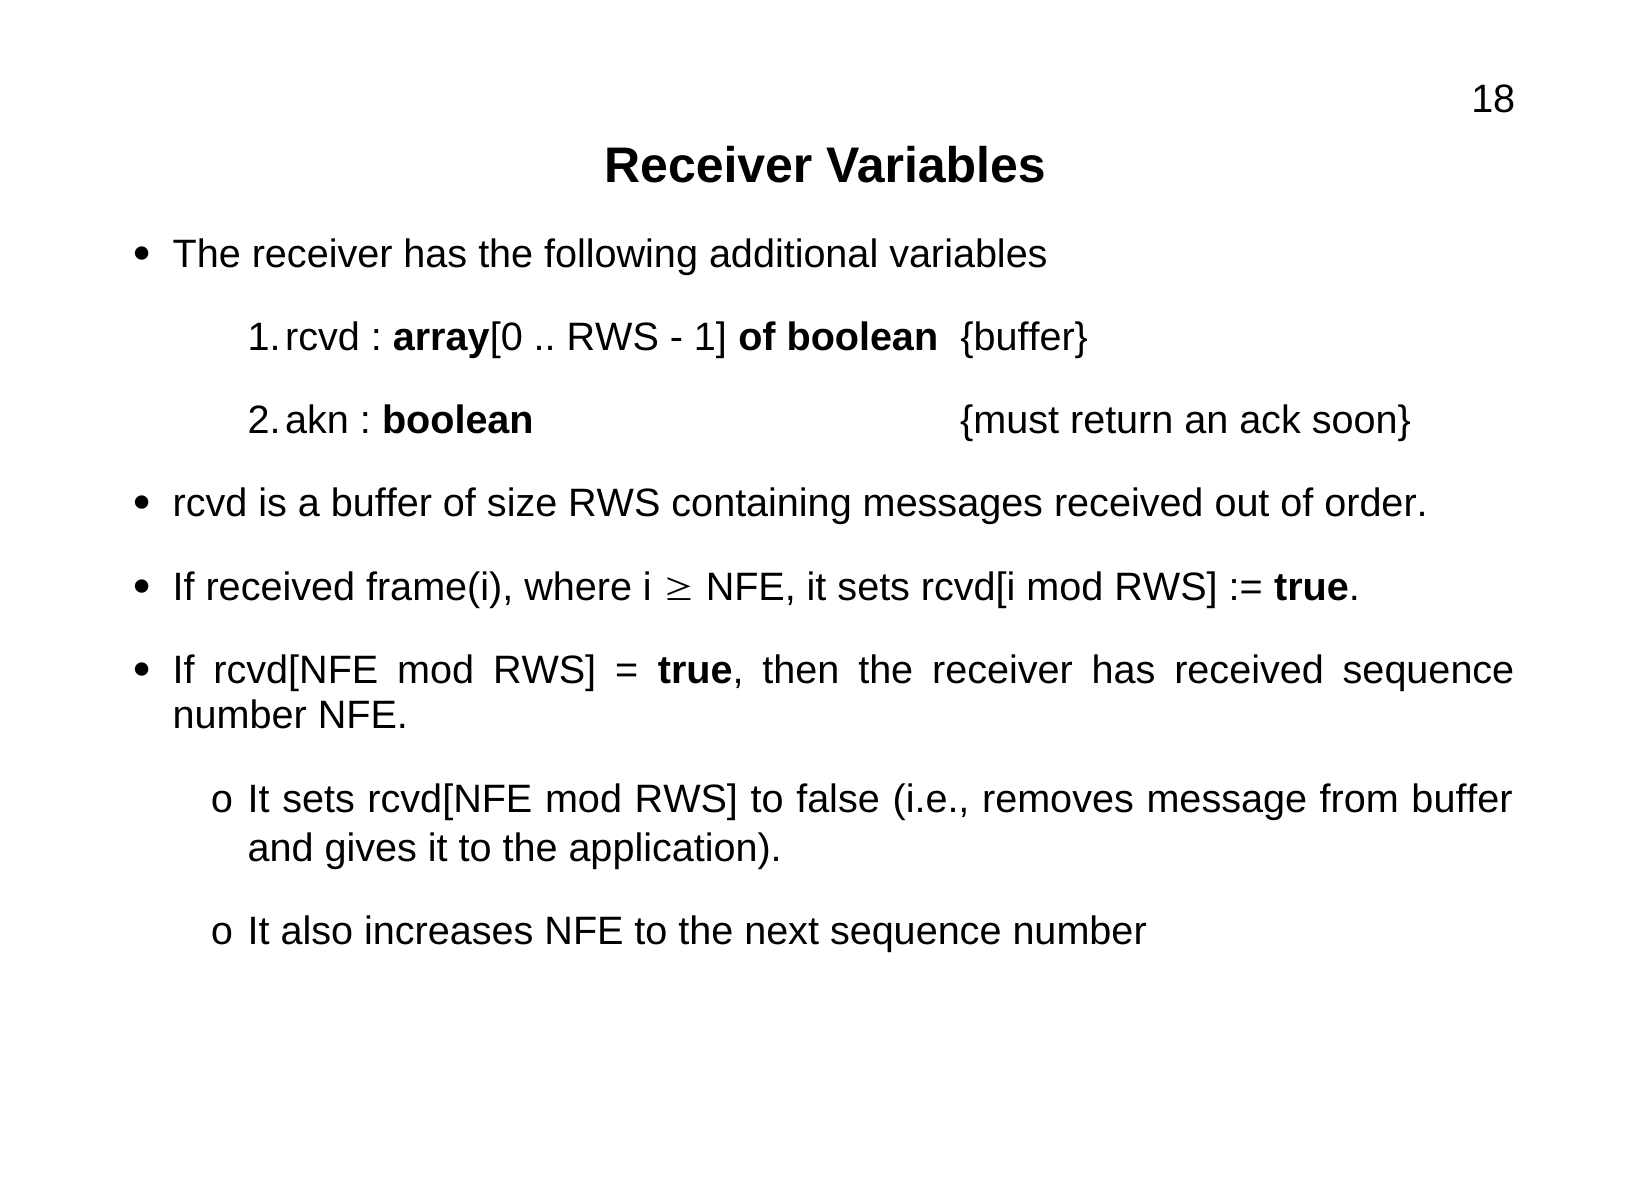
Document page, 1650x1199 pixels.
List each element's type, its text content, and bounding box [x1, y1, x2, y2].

subtitle Receiver Variables [135, 135, 1515, 192]
list It also increases NFE to the next sequence number [210, 907, 1515, 956]
list akn : boolean {must return an ack soon} [247, 396, 1515, 442]
list If received frame(i), where i NFE, it sets rcvd[i mod RWS] := true. [135, 563, 1515, 608]
list rcvd is a buffer of size RWS containing messages received out of order. [135, 479, 1515, 525]
list The receiver has the following additional variables [135, 230, 1515, 276]
list It sets rcvd[NFE mod RWS] to false (i.e., removes message from buffer and gives it to the application). [210, 775, 1515, 869]
list If rcvd[NFE mod RWS] = true, then the receiver has received sequence number NFE. [135, 646, 1515, 737]
list rcvd : array[0 .. RWS - 1] of boolean {buffer} [247, 313, 1515, 359]
